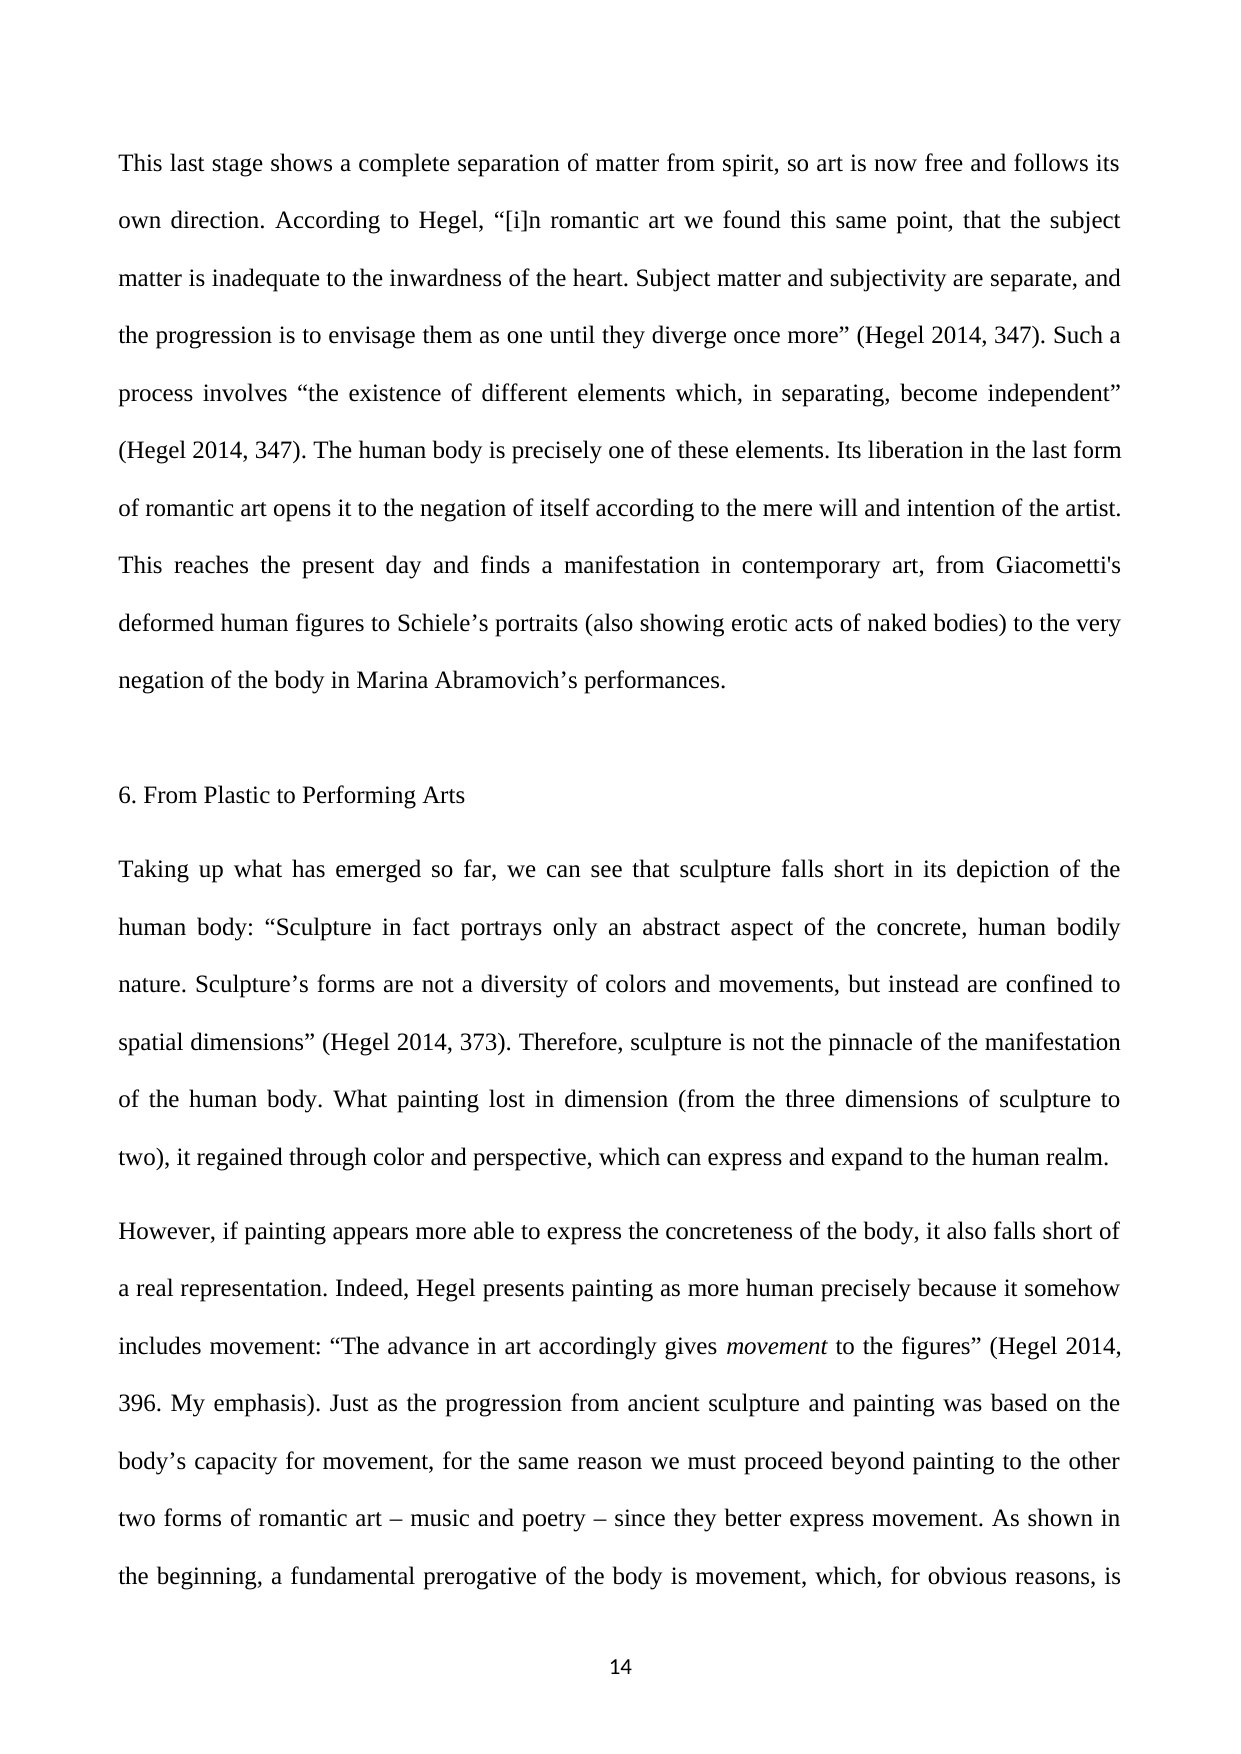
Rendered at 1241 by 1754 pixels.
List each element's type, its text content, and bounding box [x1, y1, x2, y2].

text Taking up what has emerged so far, we can see that sculpture falls short in its depiction of the human body: “Sculpture in fact portrays only an abstract aspect of the concrete, human bodily nature. Sculpture’s forms are not a diversity of colors and movements, but instead are confined to spatial dimensions” (Hegel 2014, 373). Therefore, sculpture is not the pinnacle of the manifestation of the human body. What painting lost in dimension (from the three dimensions of sculpture to two), it regained through color and perspective, which can express and expand to the human realm. [118, 854, 1122, 1171]
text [118, 1216, 1122, 1590]
text 6. From Plastic to Performing Arts [118, 780, 1122, 809]
text This last stage shows a complete separation of matter from spirit, so art is now free and follows its own direction. According to Hegel, “[i]n romantic art we found this same point, that the subject matter is inadequate to the inwardness of the heart. Subject matter and subjectivity are separate, and the progression is to envisage them as one until they diverge once more” (Hegel 2014, 347). Such a process involves “the existence of different elements which, in separating, become independent” (Hegel 2014, 347). The human body is precisely one of these elements. Its liberation in the last form of romantic art opens it to the negation of itself according to the mere will and intention of the artist. This reaches the present day and finds a manifestation in contemporary art, from Giacometti's deformed human figures to Schiele’s portraits (also showing erotic acts of naked bodies) to the very negation of the body in Marina Abramovich’s performances. [118, 148, 1122, 694]
